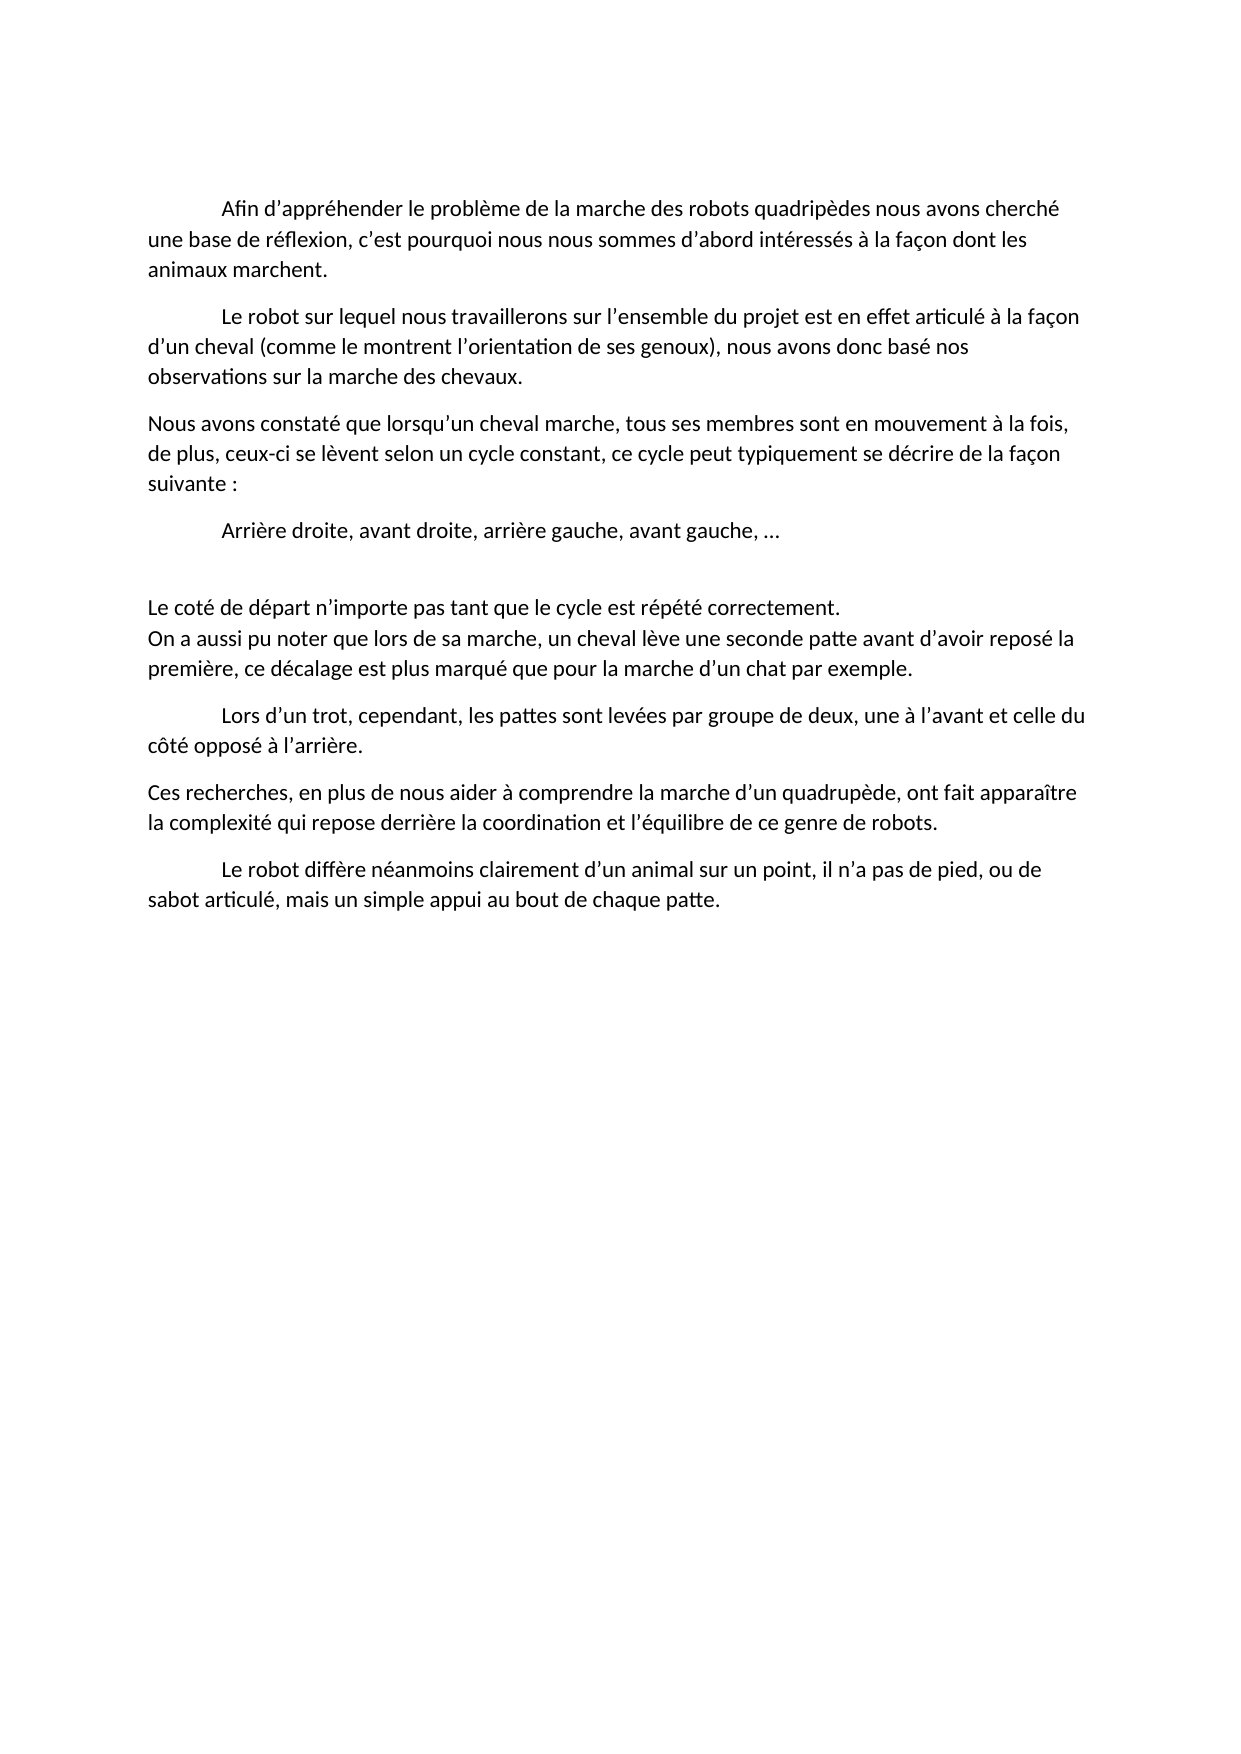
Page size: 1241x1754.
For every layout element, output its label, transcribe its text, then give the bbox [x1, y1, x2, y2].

text Lors d’un trot, cependant, les pattes sont levées par groupe de deux, une à l’avant et celle du côté opposé à l’arrière. [148, 701, 1093, 759]
text Nous avons constaté que lorsqu’un cheval marche, tous ses membres sont en mouvement à la fois, de plus, ceux-ci se lèvent selon un cycle constant, ce cycle peut typiquement se décrire de la façon suivante : [148, 409, 1093, 497]
text Arrière droite, avant droite, arrière gauche, avant gauche, … [148, 516, 1093, 544]
text Ces recherches, en plus de nous aider à comprendre la marche d’un quadrupède, ont fait apparaître la complexité qui repose derrière la coordination et l’équilibre de ce genre de robots. [148, 778, 1093, 836]
text Le coté de départ n’importe pas tant que le cycle est répété correctement. On a aussi pu noter que lors de sa marche, un cheval lève une seconde patte avant d’avoir reposé la première, ce décalage est plus marqué que pour la marche d’un chat par exemple. [148, 563, 1093, 682]
text Le robot diffère néanmoins clairement d’un animal sur un point, il n’a pas de pied, ou de sabot articulé, mais un simple appui au bout de chaque patte. [148, 855, 1093, 913]
text Le robot sur lequel nous travaillerons sur l’ensemble du projet est en effet articulé à la façon d’un cheval (comme le montrent l’orientation de ses genoux), nous avons donc basé nos observations sur la marche des chevaux. [148, 302, 1093, 390]
text Afin d’appréhender le problème de la marche des robots quadripèdes nous avons cherché une base de réflexion, c’est pourquoi nous nous sommes d’abord intéressés à la façon dont les animaux marchent. [148, 194, 1093, 283]
